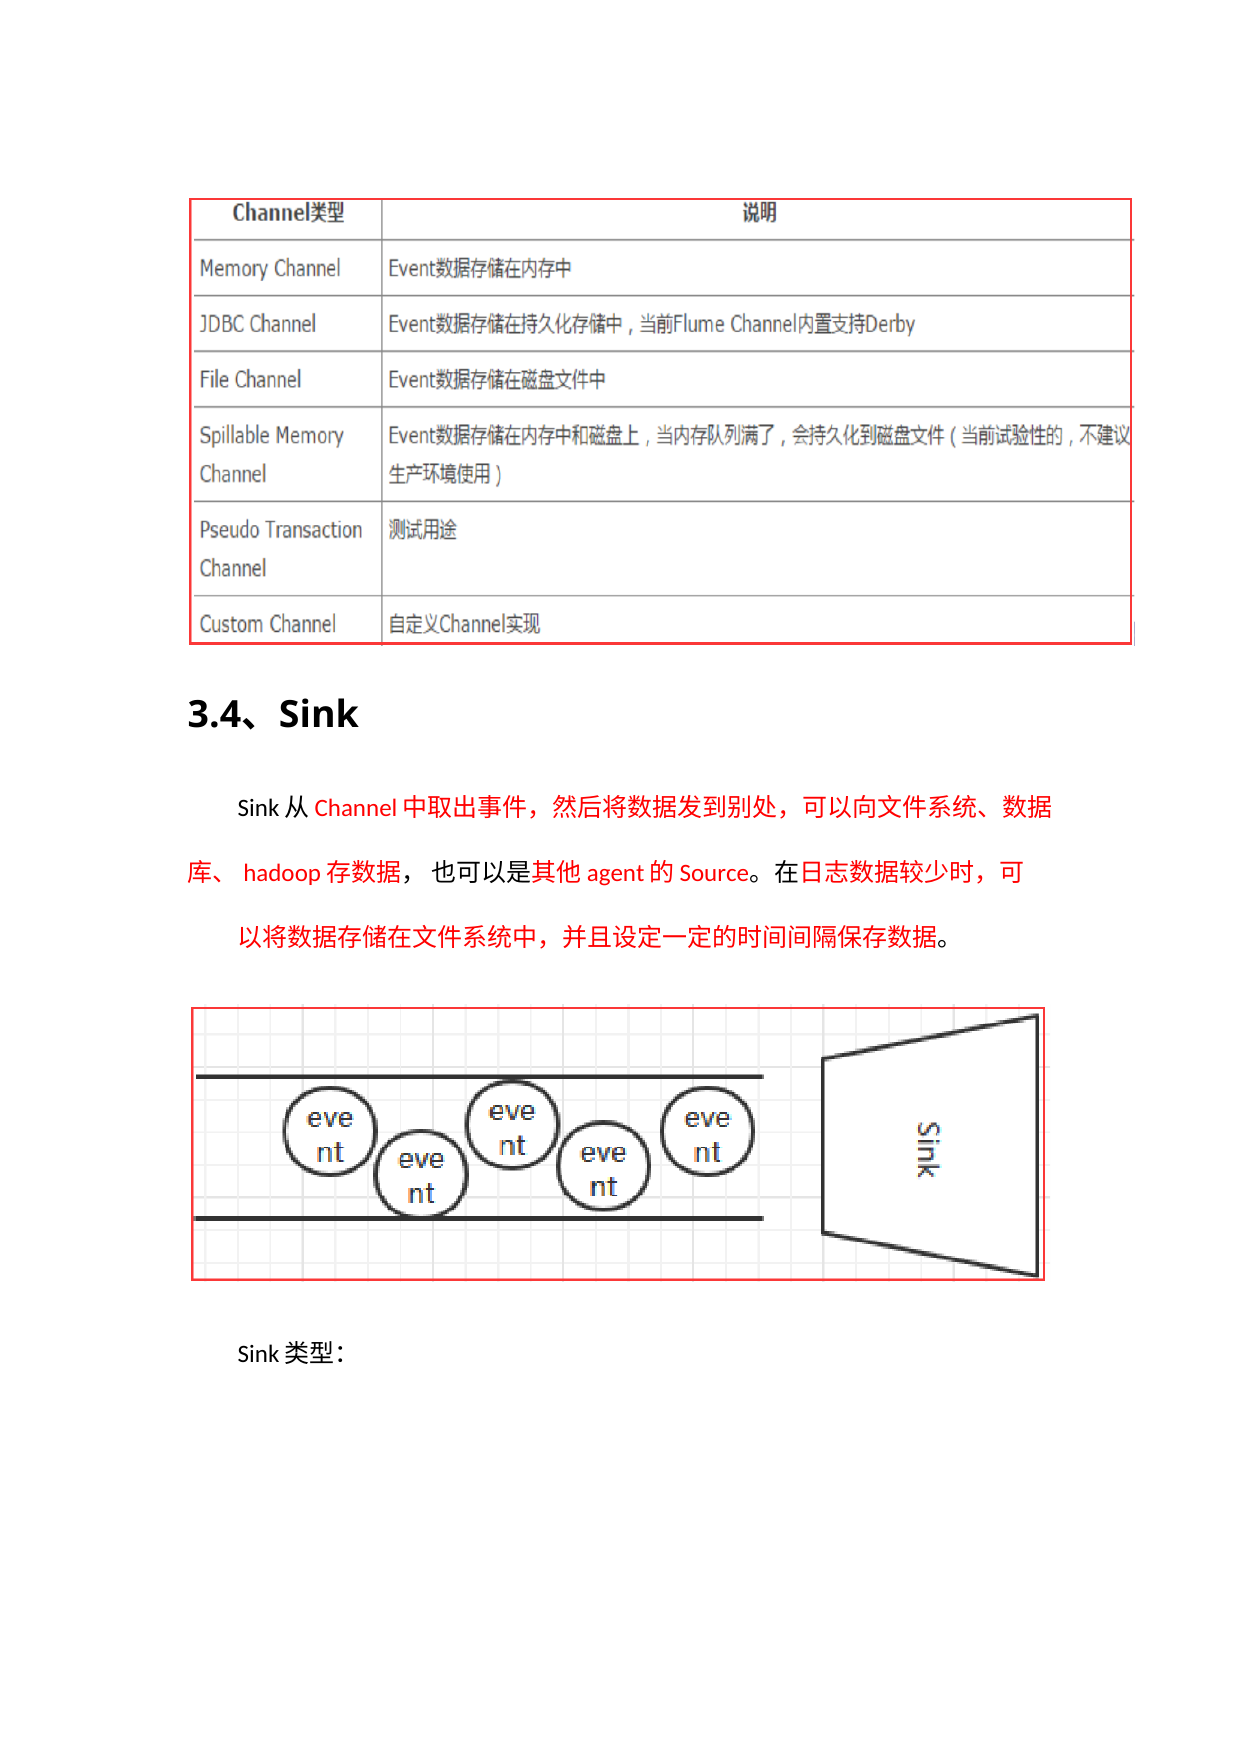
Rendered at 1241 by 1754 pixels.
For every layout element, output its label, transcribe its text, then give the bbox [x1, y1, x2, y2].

text Sink类型： [187, 1319, 1053, 1384]
subtitle 3.4、Sink [187, 679, 1053, 744]
picture [187, 1004, 1050, 1282]
picture [187, 198, 1135, 646]
text Sink从Channel中取出事件，然后将数据发到别处，可以向文件系统、数据库、 hadoop存数据， 也可以是其他agent的Source。在日志数据较少时，可 以将数据存储在文件系统中，并且设定一定的时间间隔保存数据。 [187, 773, 1053, 968]
